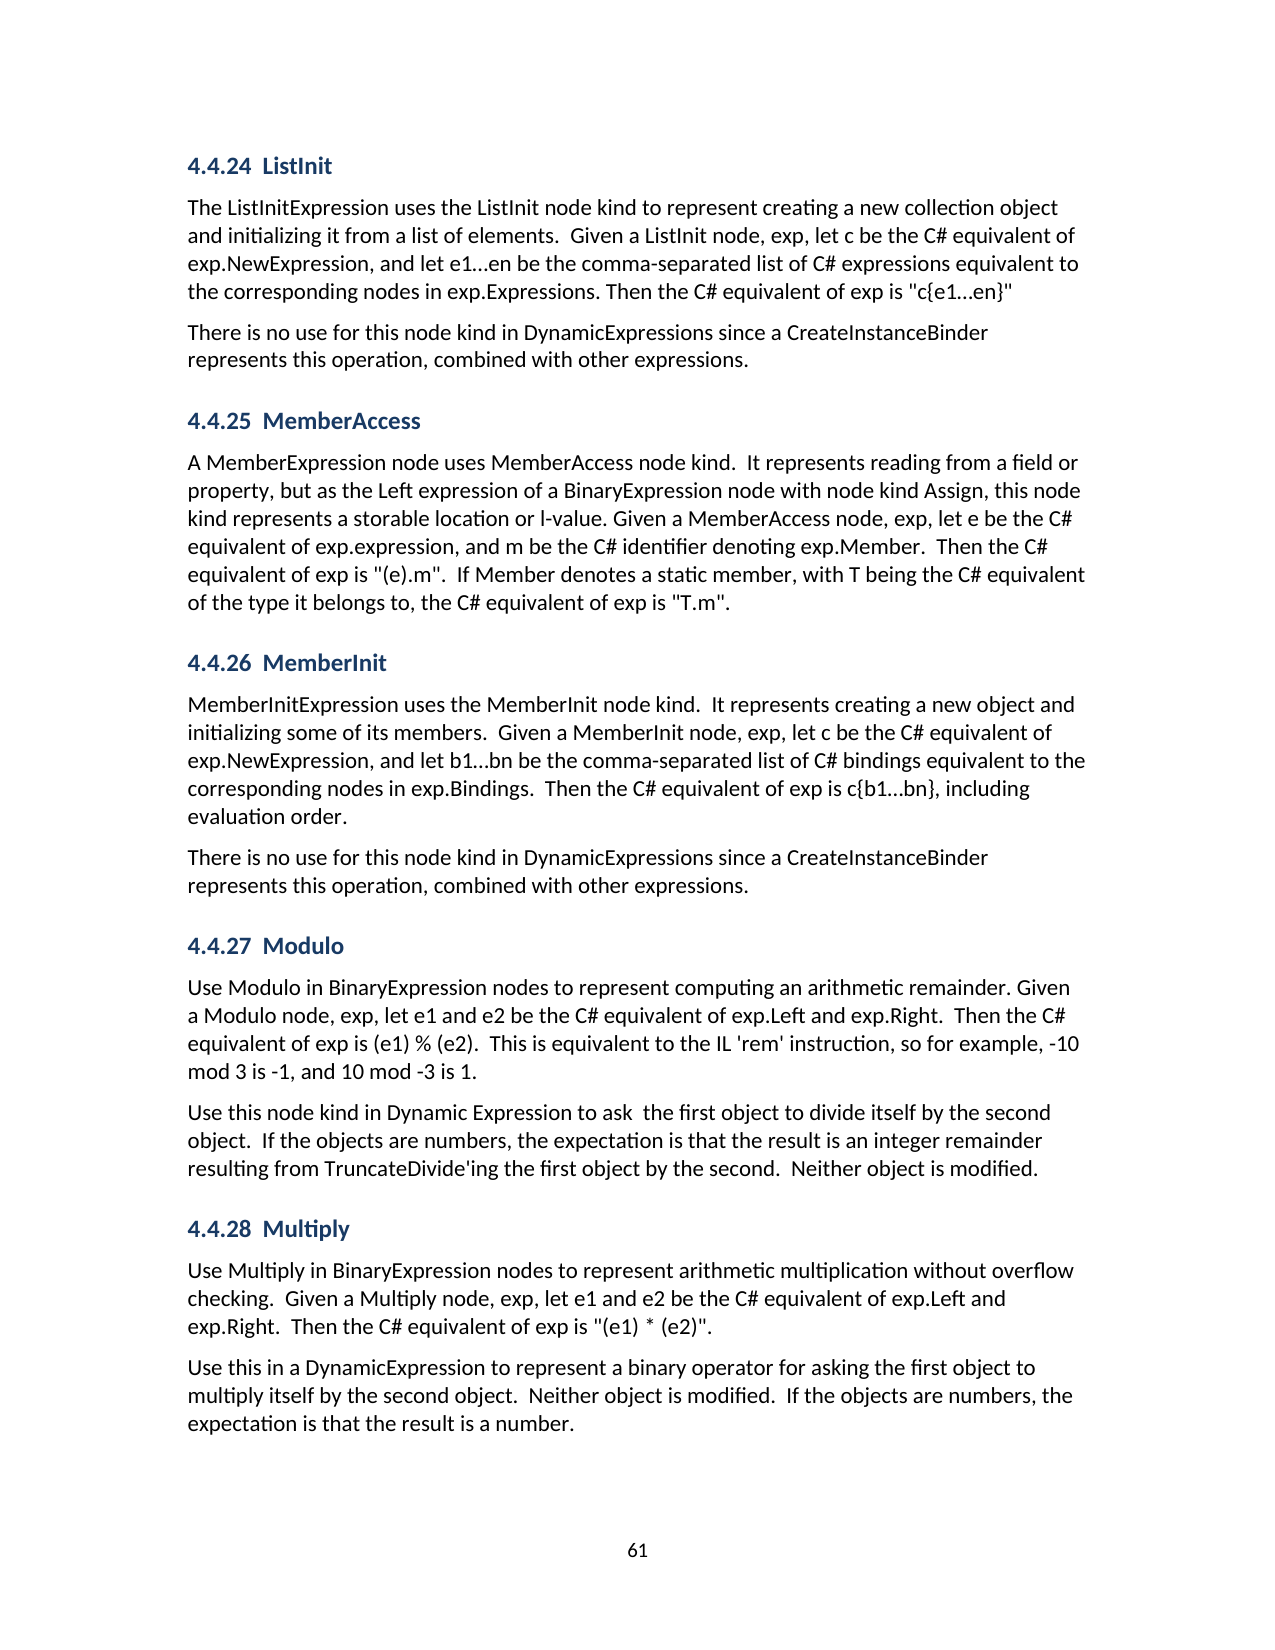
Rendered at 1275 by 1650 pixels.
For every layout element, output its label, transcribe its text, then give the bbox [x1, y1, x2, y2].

subtitle Modulo [187, 930, 1087, 961]
text Use this node kind in Dynamic Expression to ask the first object to divide itself by the second object. If the objects are numbers, the expectation is that the result is an integer remainder resulting from TruncateDivide'ing the first object by the second. Neither object is modified. [187, 1098, 1087, 1182]
text The ListInitExpression uses the ListInit node kind to represent creating a new collection object and initializing it from a list of elements. Given a ListInit node, exp, let c be the C# equivalent of exp.NewExpression, and let e1…en be the comma-separated list of C# expressions equivalent to the corresponding nodes in exp.Expressions. Then the C# equivalent of exp is "c{e1…en}" [187, 193, 1087, 305]
text There is no use for this node kind in DynamicExpressions since a CreateInstanceBinder represents this operation, combined with other expressions. [187, 318, 1087, 374]
text Use Modulo in BinaryExpression nodes to represent computing an arithmetic remainder. Given a Modulo node, exp, let e1 and e2 be the C# equivalent of exp.Left and exp.Right. Then the C# equivalent of exp is (e1) % (e2). This is equivalent to the IL 'rem' instruction, so for example, -10 mod 3 is -1, and 10 mod -3 is 1. [187, 973, 1087, 1085]
subtitle MemberInit [187, 647, 1087, 678]
text A MemberExpression node uses MemberAccess node kind. It represents reading from a field or property, but as the Left expression of a BinaryExpression node with node kind Assign, this node kind represents a storable location or l-value. Given a MemberAccess node, exp, let e be the C# equivalent of exp.expression, and m be the C# identifier denoting exp.Member. Then the C# equivalent of exp is "(e).m". If Member denotes a static member, with T being the C# equivalent of the type it belongs to, the C# equivalent of exp is "T.m". [187, 448, 1087, 616]
subtitle ListInit [187, 150, 1087, 181]
text MemberInitExpression uses the MemberInit node kind. It represents creating a new object and initializing some of its members. Given a MemberInit node, exp, let c be the C# equivalent of exp.NewExpression, and let b1…bn be the comma-separated list of C# bindings equivalent to the corresponding nodes in exp.Bindings. Then the C# equivalent of exp is c{b1…bn}, including evaluation order. [187, 690, 1087, 830]
subtitle MemberAccess [187, 405, 1087, 435]
text There is no use for this node kind in DynamicExpressions since a CreateInstanceBinder represents this operation, combined with other expressions. [187, 843, 1087, 899]
text Use this in a DynamicExpression to represent a binary operator for asking the first object to multiply itself by the second object. Neither object is modified. If the objects are numbers, the expectation is that the result is a number. [187, 1353, 1087, 1437]
text Use Multiply in BinaryExpression nodes to represent arithmetic multiplication without overflow checking. Given a Multiply node, exp, let e1 and e2 be the C# equivalent of exp.Left and exp.Right. Then the C# equivalent of exp is "(e1) * (e2)". [187, 1256, 1087, 1340]
subtitle Multiply [187, 1213, 1087, 1244]
